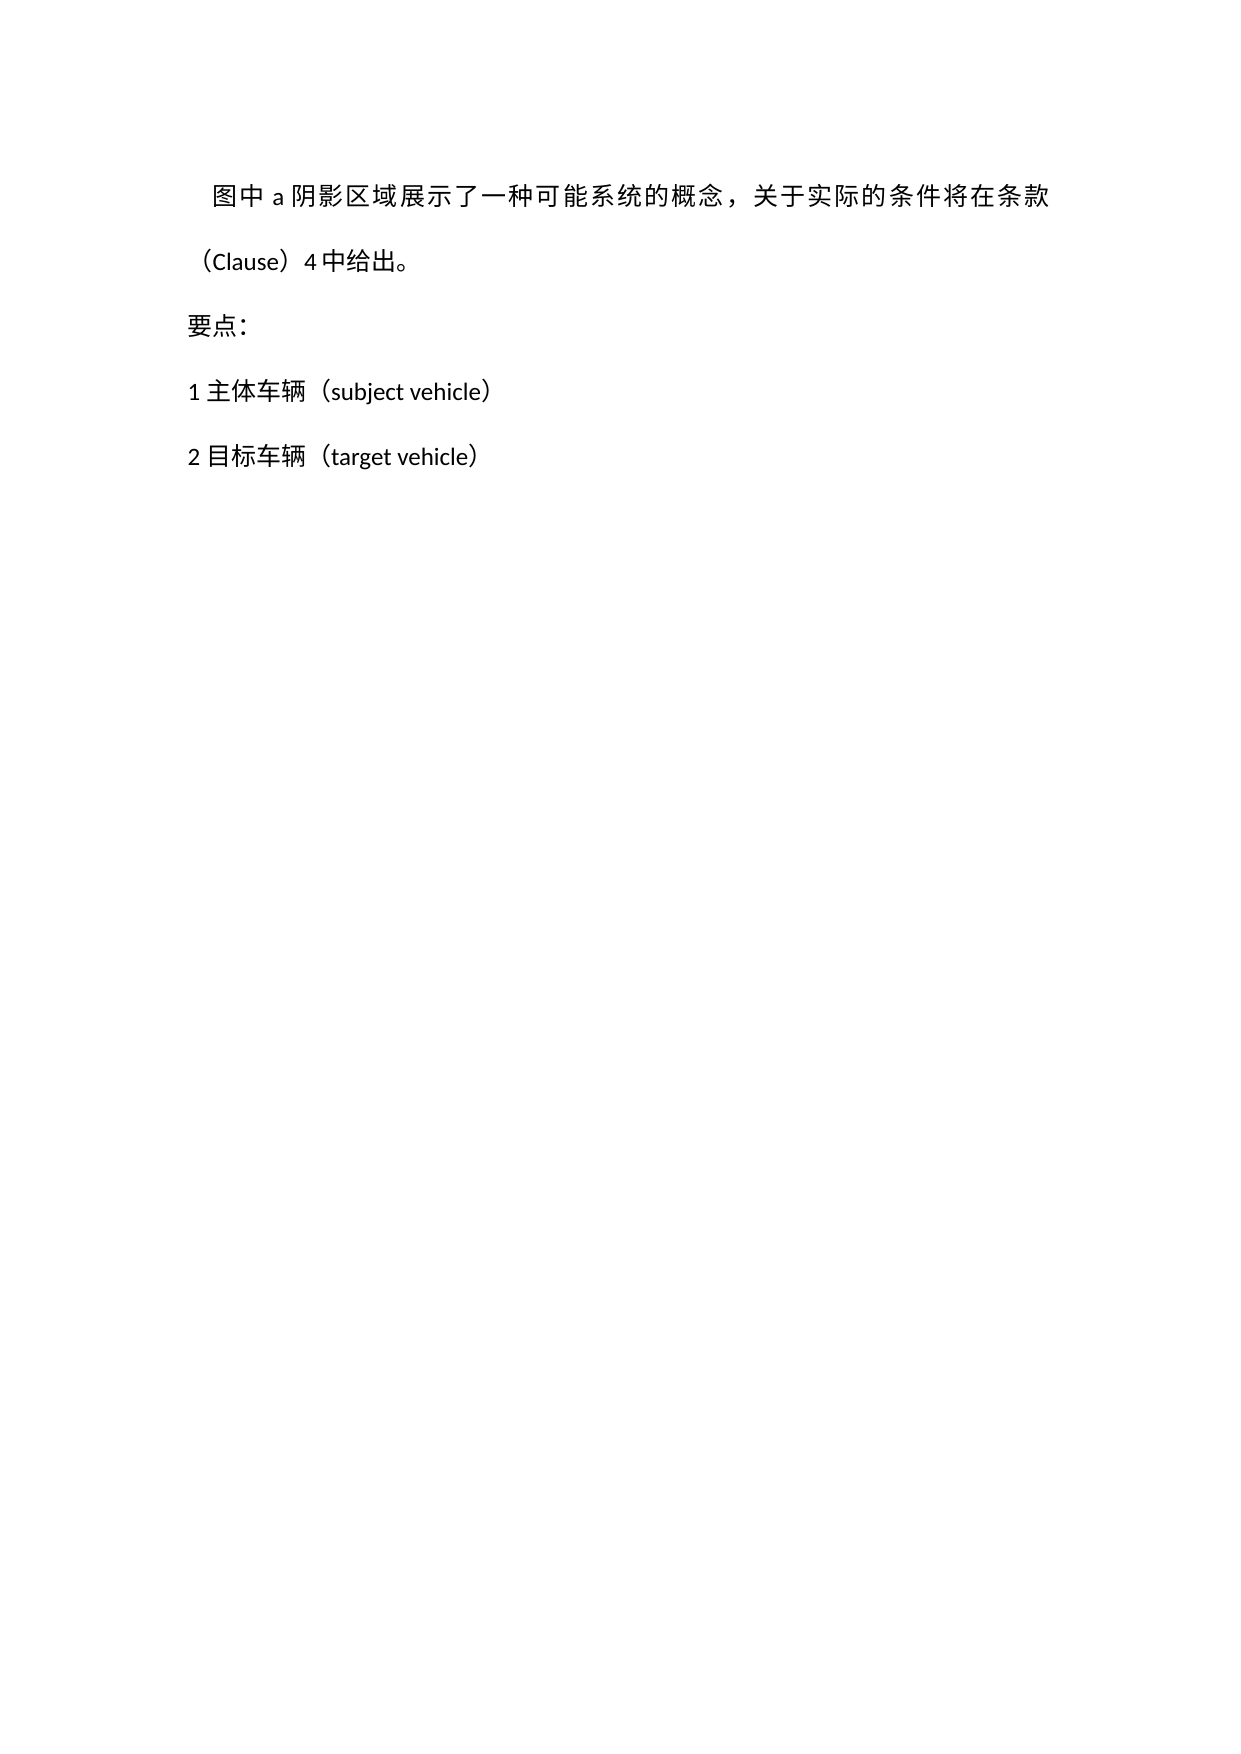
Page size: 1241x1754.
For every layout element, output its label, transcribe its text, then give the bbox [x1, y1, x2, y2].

text 要点： [187, 292, 1053, 357]
text 2 目标车辆（target vehicle） [187, 422, 1053, 487]
text 1 主体车辆（subject vehicle） [187, 357, 1053, 422]
text 图中a阴影区域展示了一种可能系统的概念，关于实际的条件将在条款（Clause）4中给出。 [187, 162, 1053, 292]
